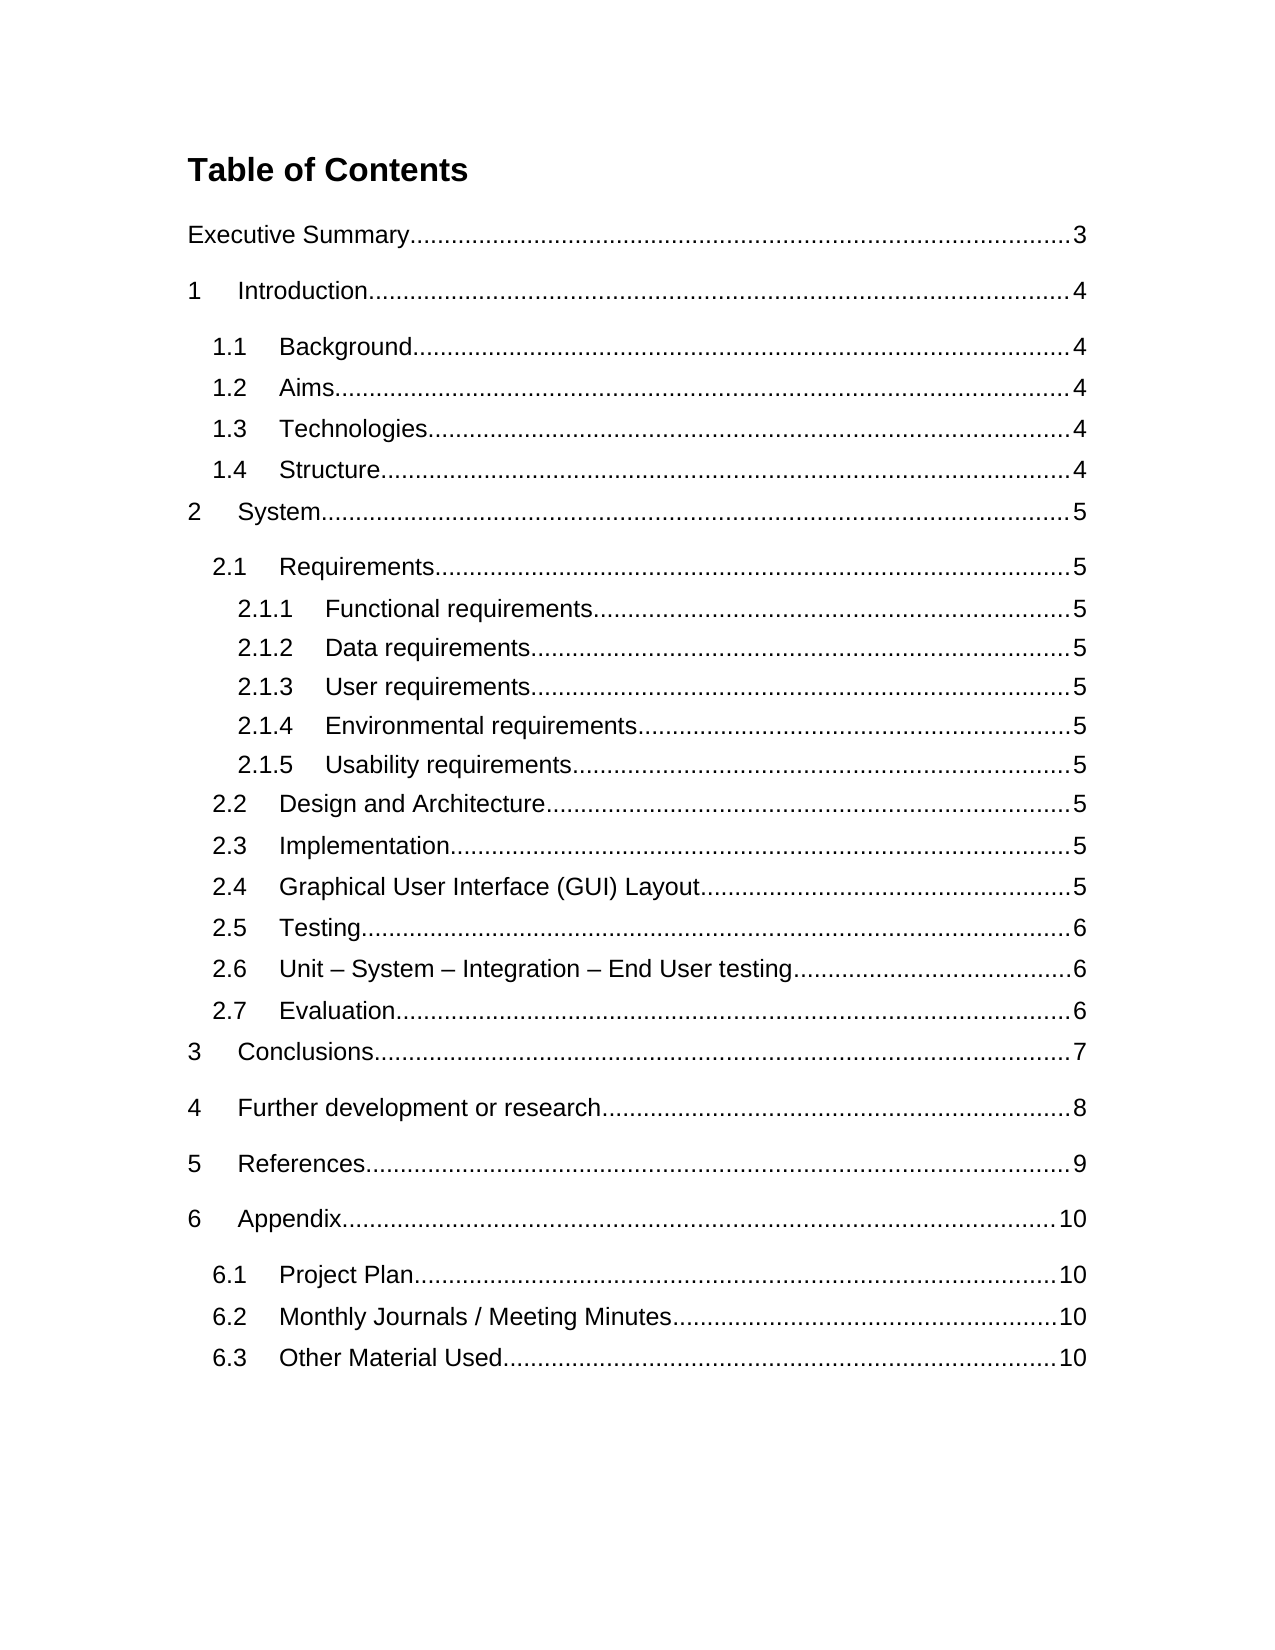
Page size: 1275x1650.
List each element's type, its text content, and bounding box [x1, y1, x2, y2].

text Table of Contents [187, 150, 1088, 188]
text 1.2 Aims 4 [212, 373, 1088, 402]
text 2.7 Evaluation 6 [212, 996, 1088, 1024]
text 2.4 Graphical User Interface (GUI) Layout 5 [212, 872, 1088, 901]
text 1 Introduction 4 [187, 276, 1088, 304]
text 2.1.2 Data requirements 5 [237, 633, 1088, 662]
text 2.2 Design and Architecture 5 [212, 789, 1088, 818]
text 2.3 Implementation 5 [212, 831, 1088, 859]
text 5 References 9 [187, 1149, 1088, 1177]
text 1.1 Background 4 [212, 332, 1088, 360]
text 1.3 Technologies 4 [212, 414, 1088, 443]
text 2.1 Requirements 5 [212, 552, 1088, 581]
text 2.1.1 Functional requirements 5 [237, 594, 1088, 622]
text 3 Conclusions 7 [187, 1037, 1088, 1066]
text 2.1.3 User requirements 5 [237, 672, 1088, 701]
text Executive Summary 3 [187, 220, 1088, 249]
text 1.4 Structure 4 [212, 455, 1088, 484]
text 2.6 Unit – System – Integration – End User testing 6 [212, 954, 1088, 983]
text 6.3 Other Material Used 10 [212, 1343, 1088, 1372]
text 4 Further development or research 8 [187, 1093, 1088, 1122]
text 6.2 Monthly Journals / Meeting Minutes 10 [212, 1302, 1088, 1330]
text 6.1 Project Plan 10 [212, 1260, 1088, 1289]
text 2 System 5 [187, 497, 1088, 525]
text 2.1.4 Environmental requirements 5 [237, 711, 1088, 740]
text 6 Appendix 10 [187, 1204, 1088, 1233]
text 2.5 Testing 6 [212, 913, 1088, 942]
text 2.1.5 Usability requirements 5 [237, 750, 1088, 779]
